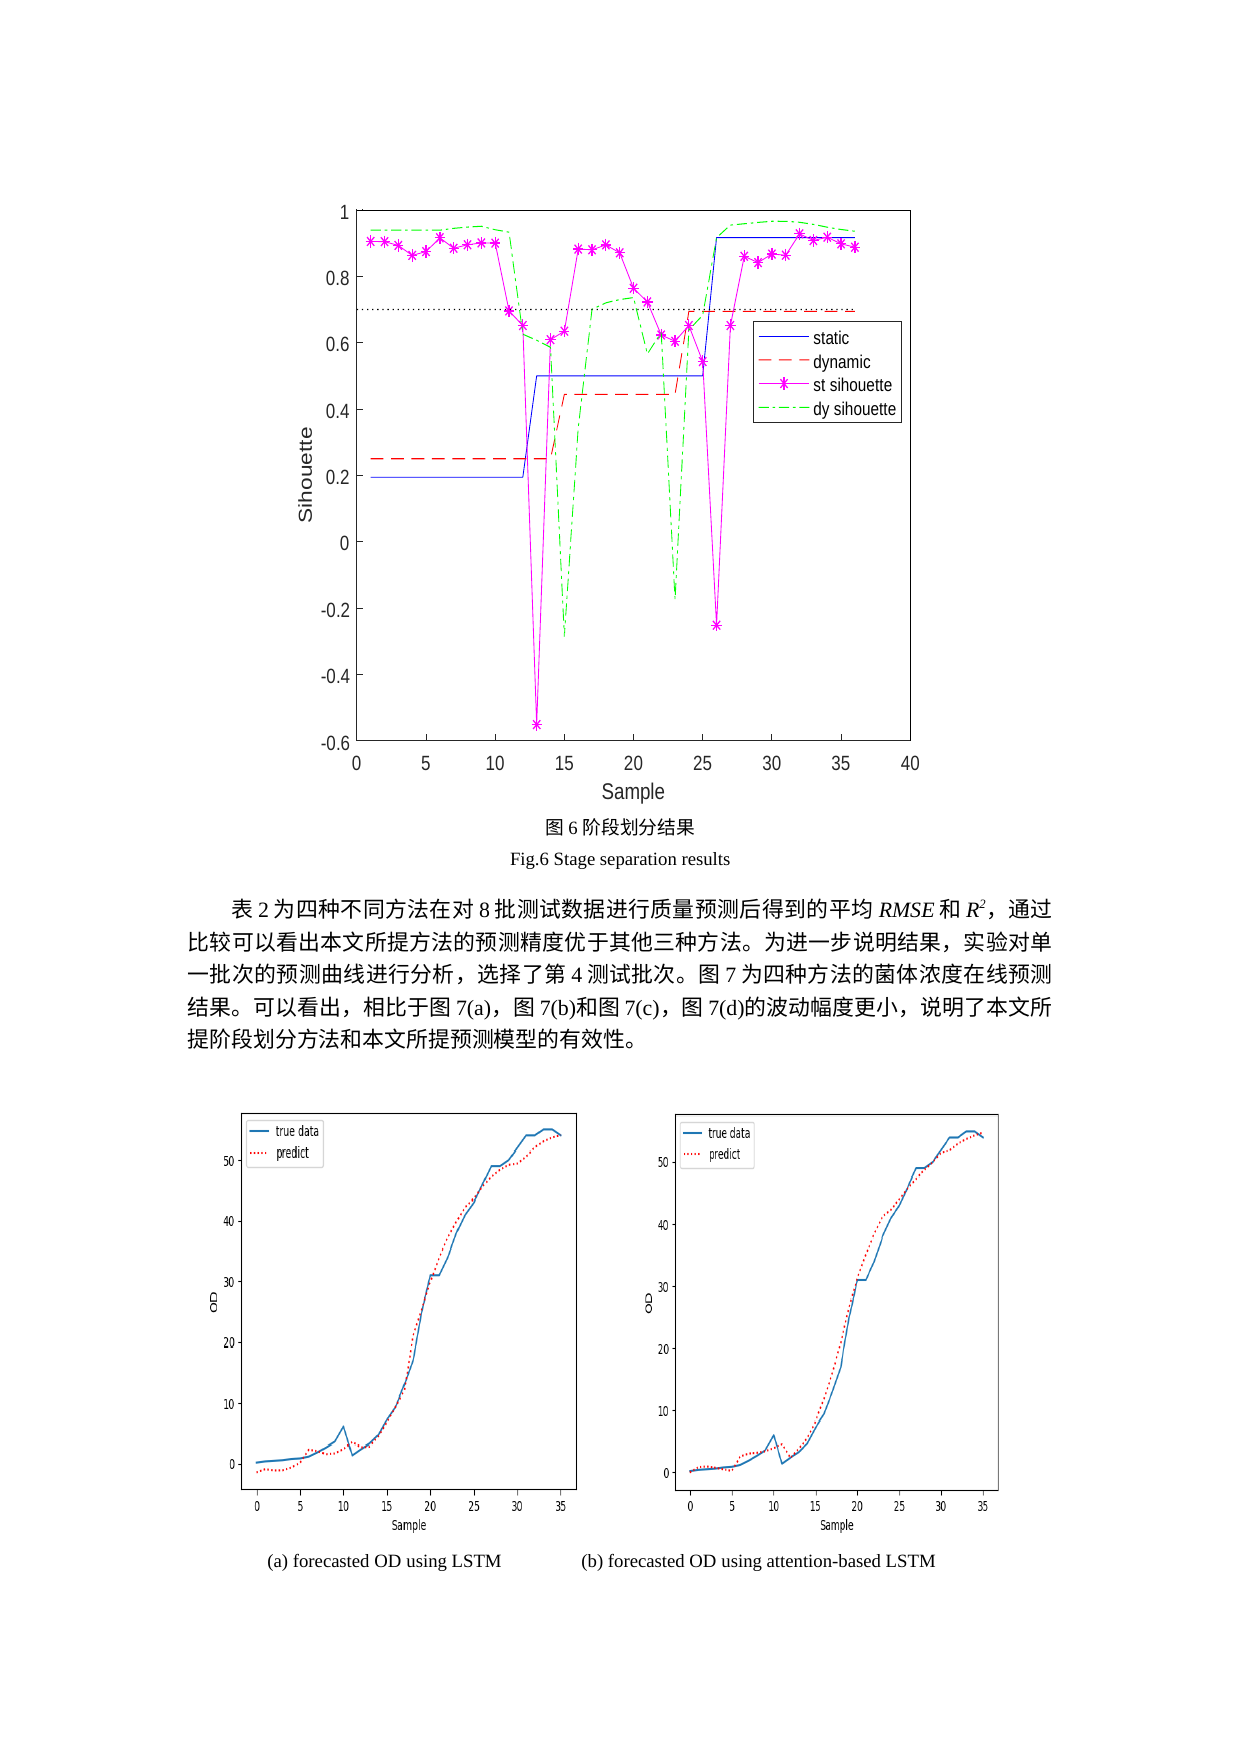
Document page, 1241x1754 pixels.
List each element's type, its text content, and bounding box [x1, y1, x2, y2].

text 表2为四种不同方法在对8批测试数据进行质量预测后得到的平均RMSE和R2，通过比较可以看出本文所提方法的预测精度优于其他三种方法。为进一步说明结果，实验对单一批次的预测曲线进行分析，选择了第4测试批次。图7为四种方法的菌体浓度在线预测结果。可以看出，相比于图7(a)，图7(b)和图7(c)，图7(d)的波动幅度更小，说明了本文所提阶段划分方法和本文所提预测模型的有效性。 [187, 892, 1053, 1054]
text Fig.6 Stage separation results [187, 843, 1053, 875]
text 图6 阶段划分结果 [187, 810, 1053, 843]
picture [187, 1054, 619, 1544]
text (a) forecasted OD using LSTM (b) forecasted OD using attention-based LSTM [187, 1544, 1053, 1577]
picture [623, 1057, 1039, 1544]
